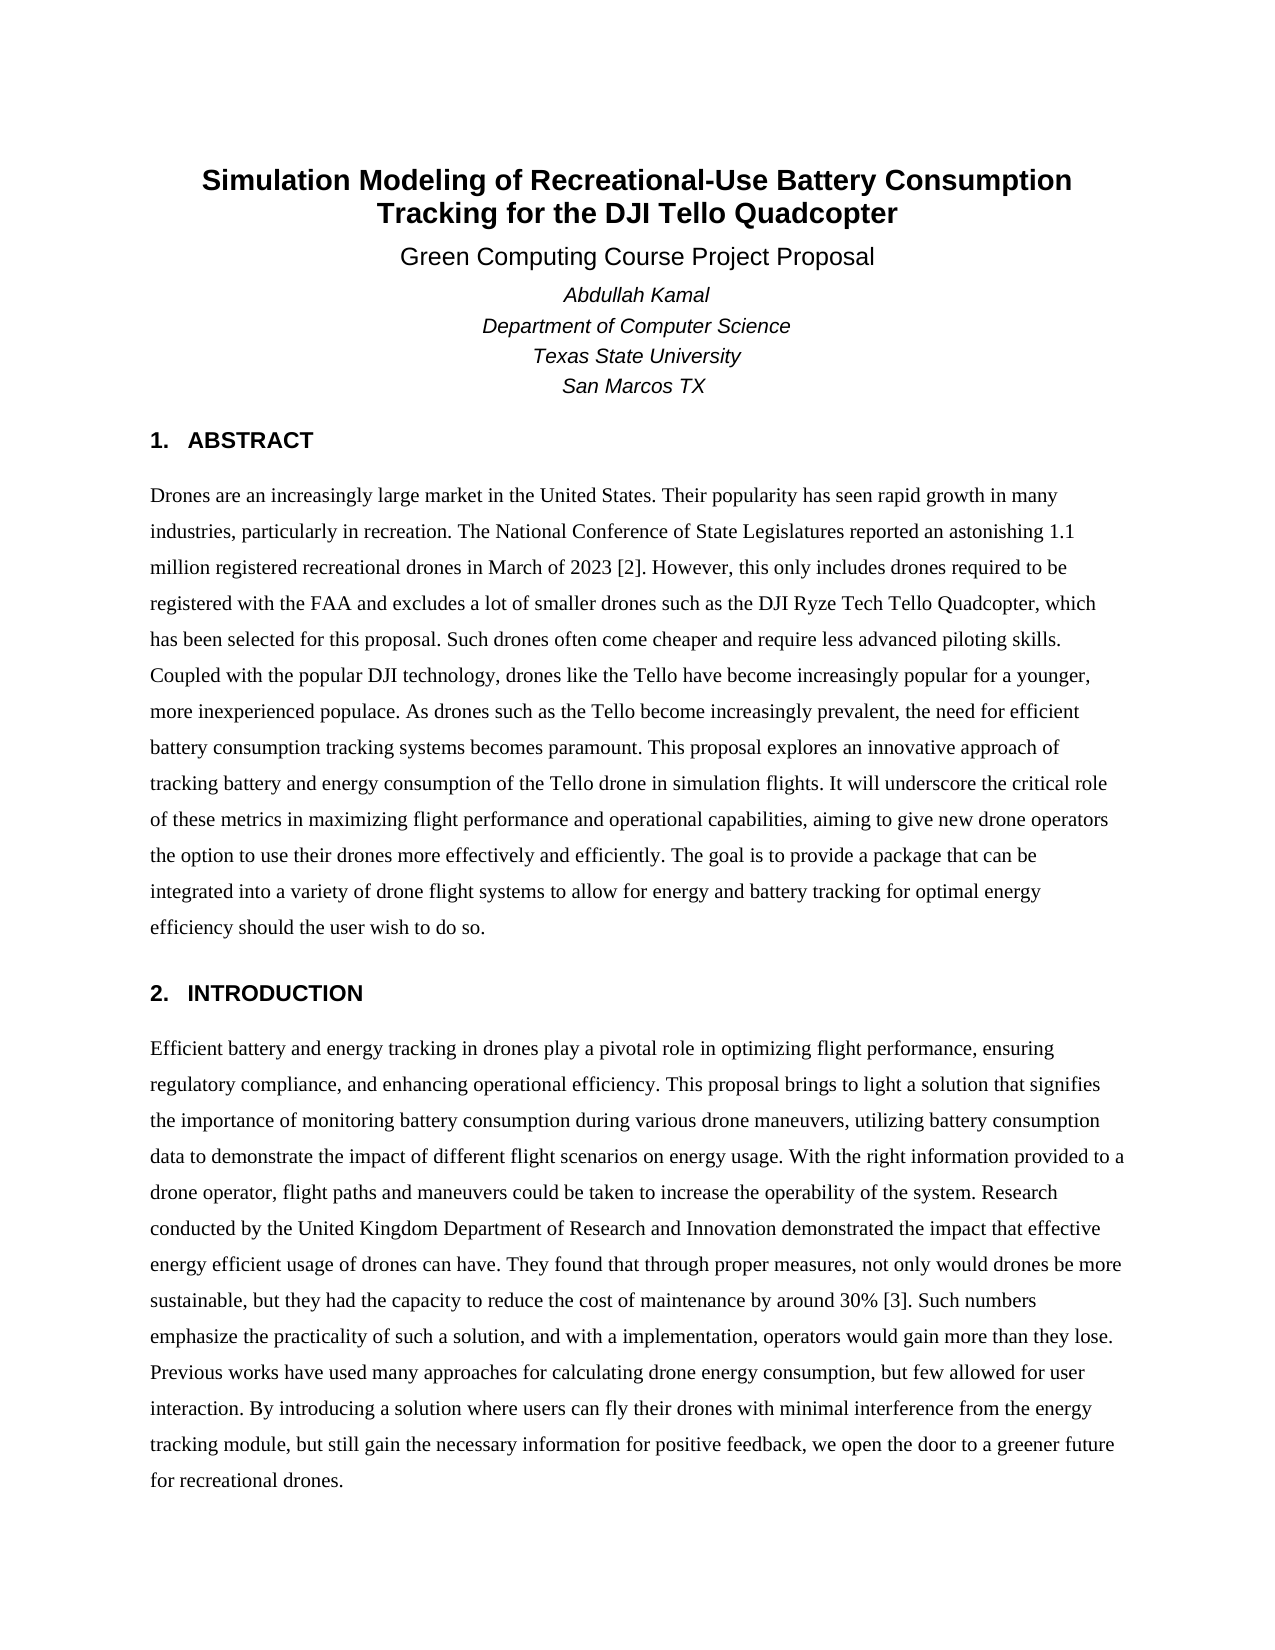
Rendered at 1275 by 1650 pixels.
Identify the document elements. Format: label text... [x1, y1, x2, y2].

text Department of Computer Science [150, 313, 1125, 337]
text San Marcos TX [150, 374, 1125, 398]
list Introduction [150, 980, 1125, 1007]
text Green Computing Course Project Proposal [150, 242, 1125, 271]
text Abdullah Kamal [150, 283, 1125, 307]
text Texas State University [150, 344, 1125, 368]
text Drones are an increasingly large market in the United States. Their popularity has seen rapid growth in many industries, particularly in recreation. The National Conference of State Legislatures reported an astonishing 1.1 million registered recreational drones in March of 2023 [2]. However, this only includes drones required to be registered with the FAA and excludes a lot of smaller drones such as the DJI Ryze Tech Tello Quadcopter, which has been selected for this proposal. Such drones often come cheaper and require less advanced piloting skills. Coupled with the popular DJI technology, drones like the Tello have become increasingly popular for a younger, more inexperienced populace. As drones such as the Tello become increasingly prevalent, the need for efficient battery consumption tracking systems becomes paramount. This proposal explores an innovative approach of tracking battery and energy consumption of the Tello drone in simulation flights. It will underscore the critical role of these metrics in maximizing flight performance and operational capabilities, aiming to give new drone operators the option to use their drones more effectively and efficiently. The goal is to provide a package that can be integrated into a variety of drone flight systems to allow for energy and battery tracking for optimal energy efficiency should the user wish to do so. [150, 483, 1125, 939]
text Efficient battery and energy tracking in drones play a pivotal role in optimizing flight performance, ensuring regulatory compliance, and enhancing operational efficiency. This proposal brings to light a solution that signifies the importance of monitoring battery consumption during various drone maneuvers, utilizing battery consumption data to demonstrate the impact of different flight scenarios on energy usage. With the right information provided to a drone operator, flight paths and maneuvers could be taken to increase the operability of the system. Research conducted by the United Kingdom Department of Research and Innovation demonstrated the impact that effective energy efficient usage of drones can have. They found that through proper measures, not only would drones be more sustainable, but they had the capacity to reduce the cost of maintenance by around 30% [3]. Such numbers emphasize the practicality of such a solution, and with a implementation, operators would gain more than they lose. Previous works have used many approaches for calculating drone energy consumption, but few allowed for user interaction. By introducing a solution where users can fly their drones with minimal interference from the energy tracking module, but still gain the necessary information for positive feedback, we open the door to a greener future for recreational drones. [150, 1036, 1125, 1492]
text Simulation Modeling of Recreational-Use Battery Consumption Tracking for the DJI Tello Quadcopter [150, 162, 1125, 229]
list Abstract [150, 427, 1125, 453]
